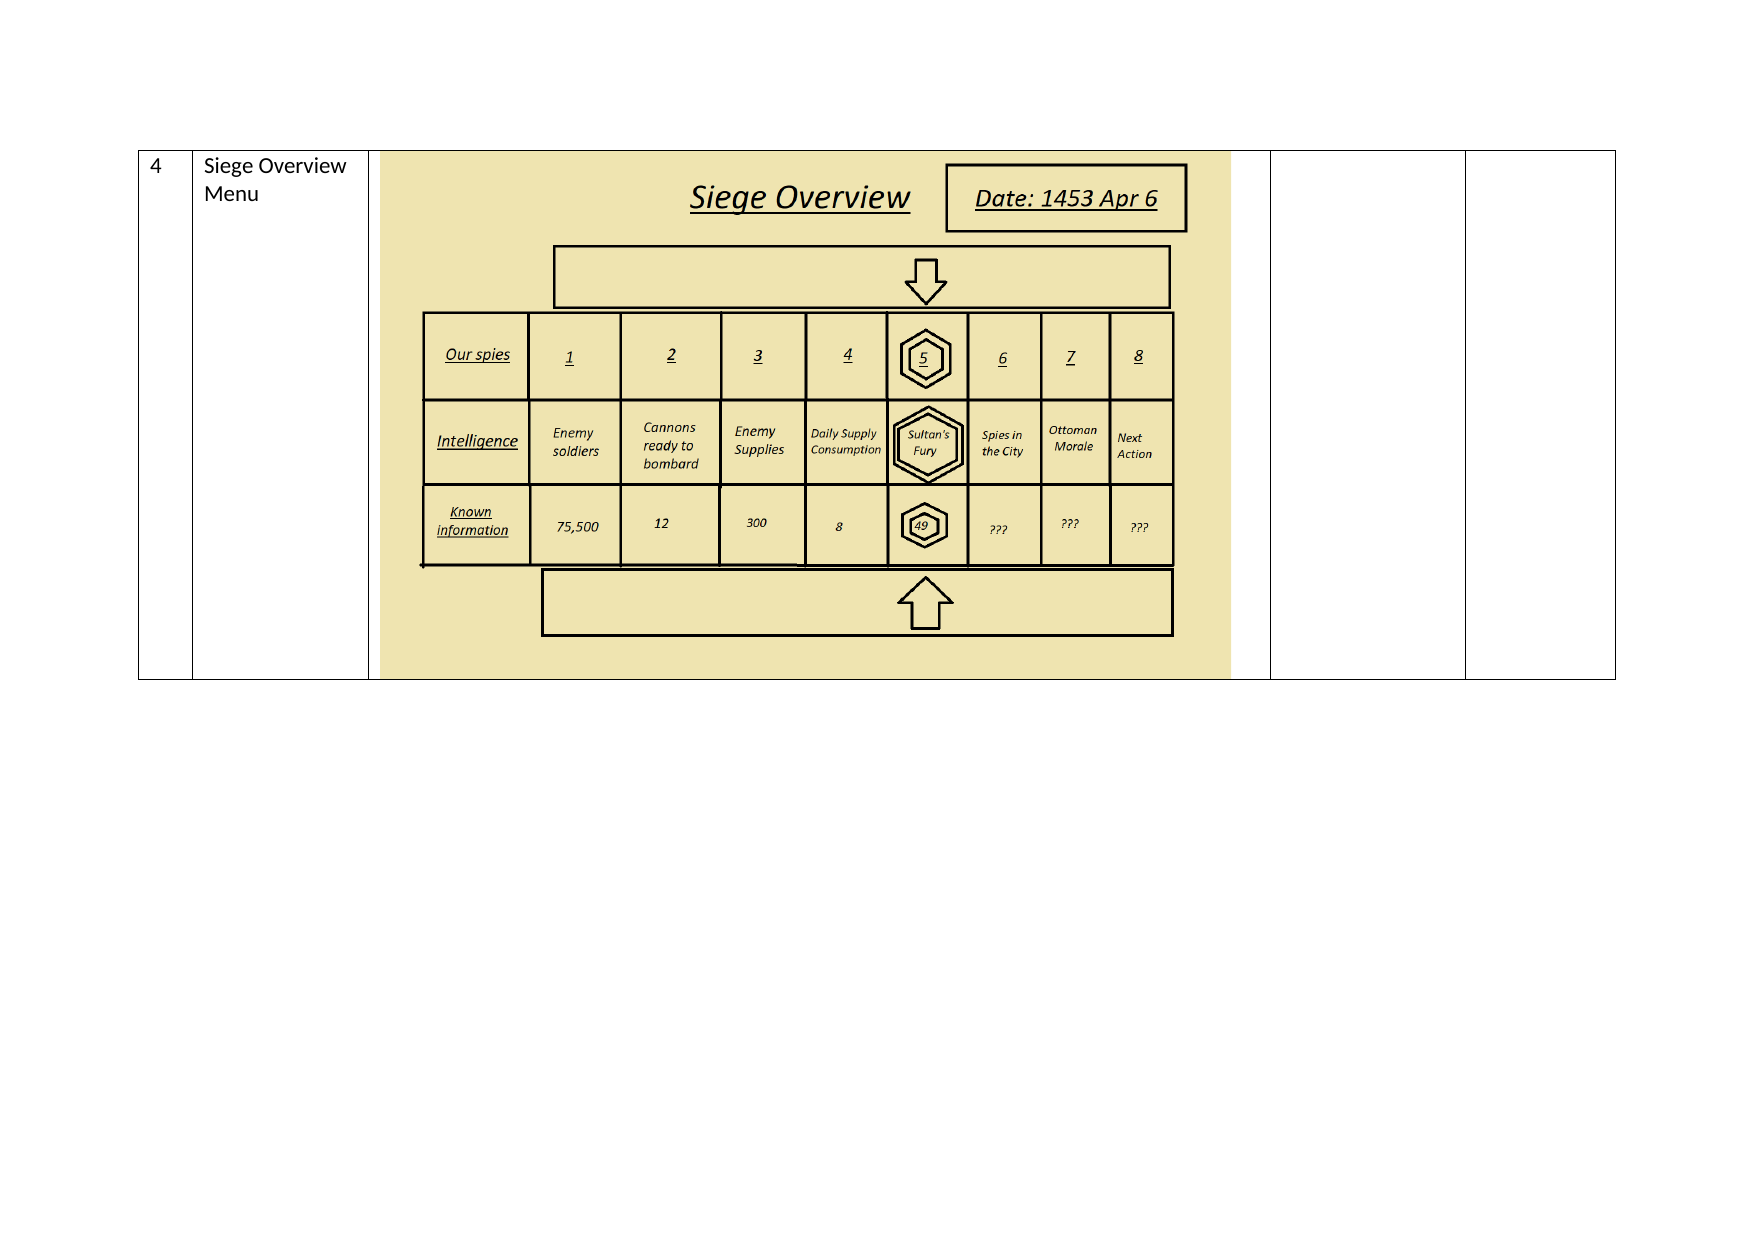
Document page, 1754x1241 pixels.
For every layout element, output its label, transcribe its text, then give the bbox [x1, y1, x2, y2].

table_cell [1232, 151, 1270, 678]
table_cell [369, 151, 380, 678]
table_cell 4 [139, 151, 192, 678]
table_cell Siege Overview Menu [193, 151, 368, 678]
picture [380, 151, 1232, 679]
table_cell [1466, 151, 1615, 678]
table_cell [1271, 151, 1465, 678]
